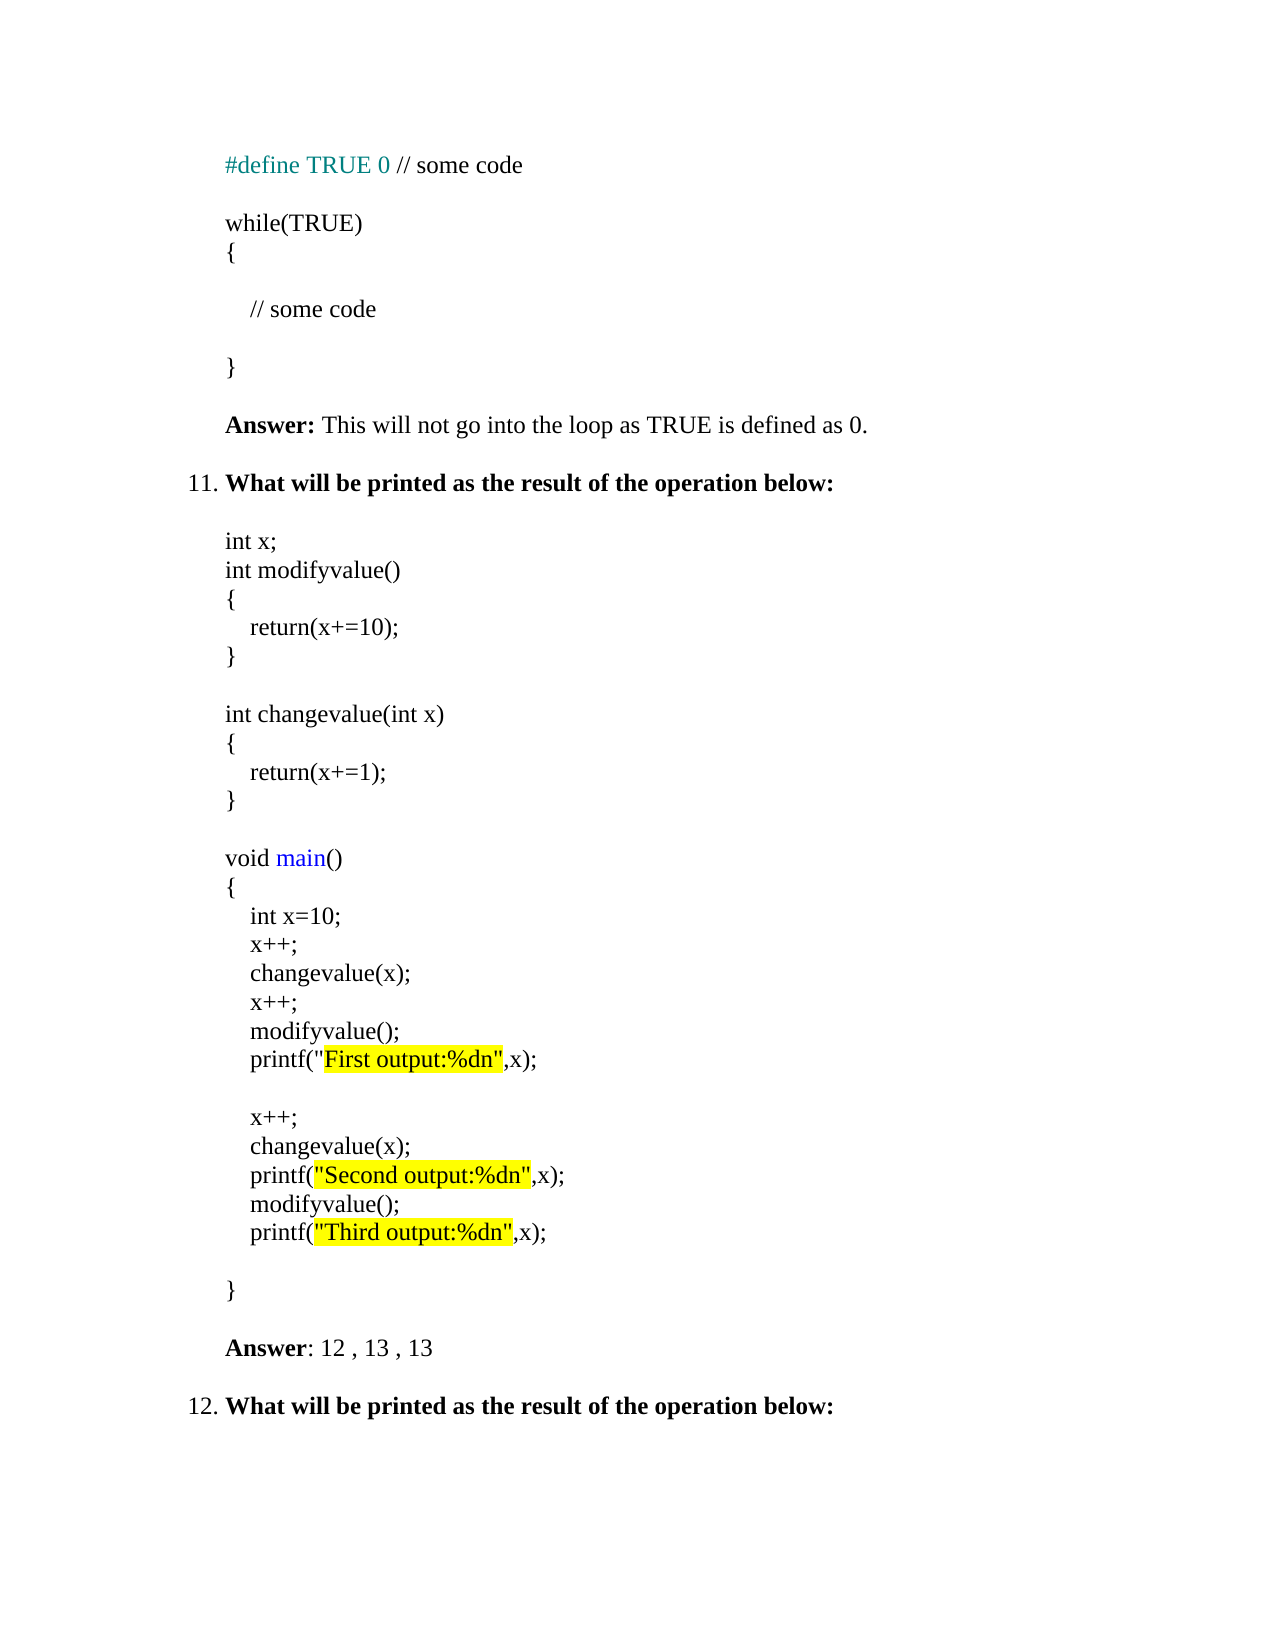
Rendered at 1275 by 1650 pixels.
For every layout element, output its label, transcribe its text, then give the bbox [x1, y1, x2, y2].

text } [225, 1275, 1125, 1304]
text #define TRUE 0 // some code [225, 150, 1125, 179]
text } [225, 352, 1125, 381]
text // some code [225, 294, 1125, 323]
list What will be printed as the result of the operation below: [187, 468, 1125, 497]
text int x; int modifyvalue() { return(x+=10); } [225, 526, 1125, 670]
text Answer: This will not go into the loop as TRUE is defined as 0. [225, 410, 1125, 439]
text x++; changevalue(x); printf("Second output:%dn",x); modifyvalue(); printf("Third output:%dn",x); [225, 1102, 1125, 1246]
text int changevalue(int x) { return(x+=1); } [225, 699, 1125, 814]
text Answer: 12 , 13 , 13 [225, 1333, 1125, 1362]
text while(TRUE) { [225, 208, 1125, 265]
text void main() { int x=10; x++; changevalue(x); x++; modifyvalue(); printf("First output:%dn",x); [225, 843, 1125, 1073]
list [187, 1391, 1125, 1420]
